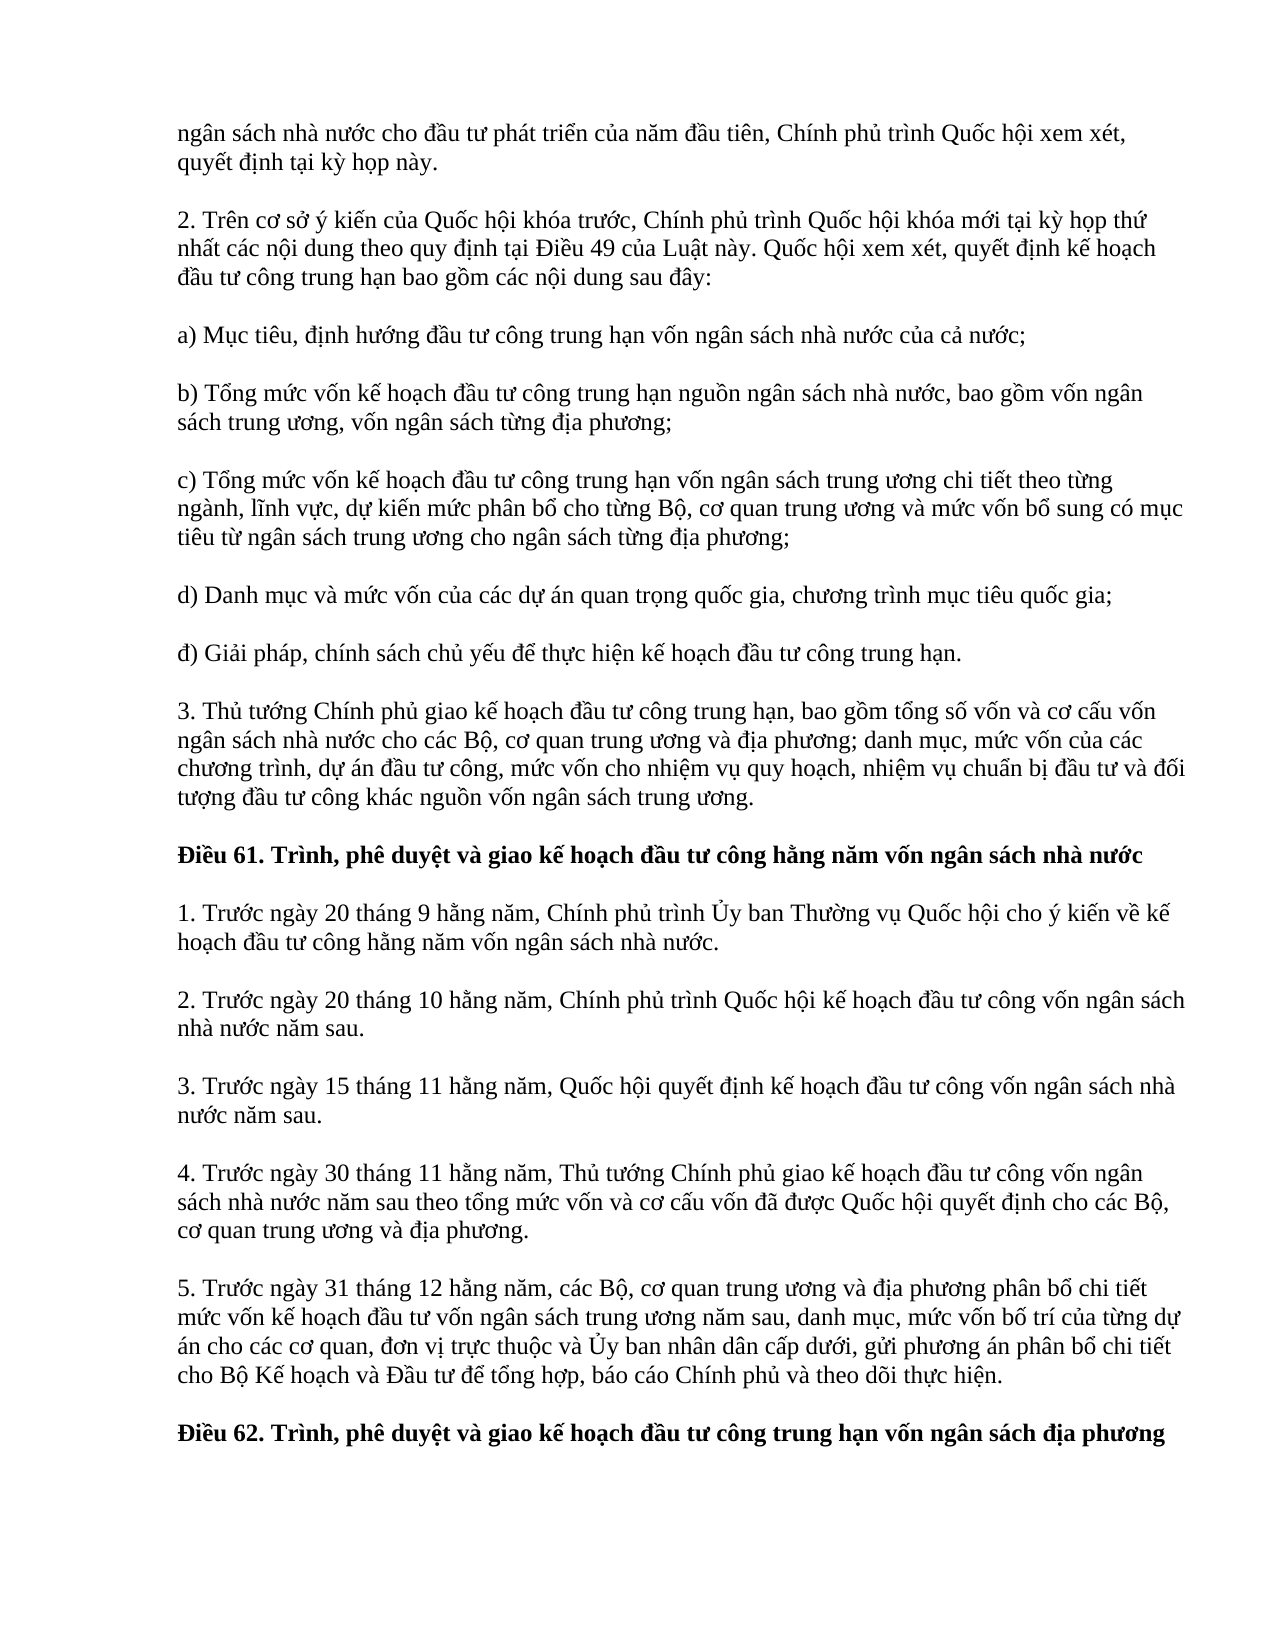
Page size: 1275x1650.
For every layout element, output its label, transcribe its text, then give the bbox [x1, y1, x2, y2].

text 5. Trước ngày 31 tháng 12 hằng năm, các Bộ, cơ quan trung ương và địa phương phân bổ chi tiết mức vốn kế hoạch đầu tư vốn ngân sách trung ương năm sau, danh mục, mức vốn bố trí của từng dự án cho các cơ quan, đơn vị trực thuộc và Ủy ban nhân dân cấp dưới, gửi phương án phân bổ chi tiết cho Bộ Kế hoạch và Đầu tư để tổng hợp, báo cáo Chính phủ và theo dõi thực hiện. [177, 1273, 1186, 1388]
text Điều 61. Trình, phê duyệt và giao kế hoạch đầu tư công hằng năm vốn ngân sách nhà nước [177, 840, 1186, 869]
text 2. Trước ngày 20 tháng 10 hằng năm, Chính phủ trình Quốc hội kế hoạch đầu tư công vốn ngân sách nhà nước năm sau. [177, 985, 1186, 1042]
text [177, 118, 1186, 176]
text 3. Thủ tướng Chính phủ giao kế hoạch đầu tư công trung hạn, bao gồm tổng số vốn và cơ cấu vốn ngân sách nhà nước cho các Bộ, cơ quan trung ương và địa phương; danh mục, mức vốn của các chương trình, dự án đầu tư công, mức vốn cho nhiệm vụ quy hoạch, nhiệm vụ chuẩn bị đầu tư và đối tượng đầu tư công khác nguồn vốn ngân sách trung ương. [177, 696, 1186, 811]
text b) Tổng mức vốn kế hoạch đầu tư công trung hạn nguồn ngân sách nhà nước, bao gồm vốn ngân sách trung ương, vốn ngân sách từng địa phương; [177, 378, 1186, 436]
text 2. Trên cơ sở ý kiến của Quốc hội khóa trước, Chính phủ trình Quốc hội khóa mới tại kỳ họp thứ nhất các nội dung theo quy định tại Điều 49 của Luật này. Quốc hội xem xét, quyết định kế hoạch đầu tư công trung hạn bao gồm các nội dung sau đây: [177, 205, 1186, 291]
text đ) Giải pháp, chính sách chủ yếu để thực hiện kế hoạch đầu tư công trung hạn. [177, 638, 1186, 667]
text a) Mục tiêu, định hướng đầu tư công trung hạn vốn ngân sách nhà nước của cả nước; [177, 320, 1186, 349]
text d) Danh mục và mức vốn của các dự án quan trọng quốc gia, chương trình mục tiêu quốc gia; [177, 580, 1186, 609]
text c) Tổng mức vốn kế hoạch đầu tư công trung hạn vốn ngân sách trung ương chi tiết theo từng ngành, lĩnh vực, dự kiến mức phân bổ cho từng Bộ, cơ quan trung ương và mức vốn bổ sung có mục tiêu từ ngân sách trung ương cho ngân sách từng địa phương; [177, 465, 1186, 551]
text 4. Trước ngày 30 tháng 11 hằng năm, Thủ tướng Chính phủ giao kế hoạch đầu tư công vốn ngân sách nhà nước năm sau theo tổng mức vốn và cơ cấu vốn đã được Quốc hội quyết định cho các Bộ, cơ quan trung ương và địa phương. [177, 1158, 1186, 1244]
text Điều 62. Trình, phê duyệt và giao kế hoạch đầu tư công trung hạn vốn ngân sách địa phương [177, 1418, 1186, 1446]
text 1. Trước ngày 20 tháng 9 hằng năm, Chính phủ trình Ủy ban Thường vụ Quốc hội cho ý kiến về kế hoạch đầu tư công hằng năm vốn ngân sách nhà nước. [177, 898, 1186, 956]
text 3. Trước ngày 15 tháng 11 hằng năm, Quốc hội quyết định kế hoạch đầu tư công vốn ngân sách nhà nước năm sau. [177, 1071, 1186, 1129]
